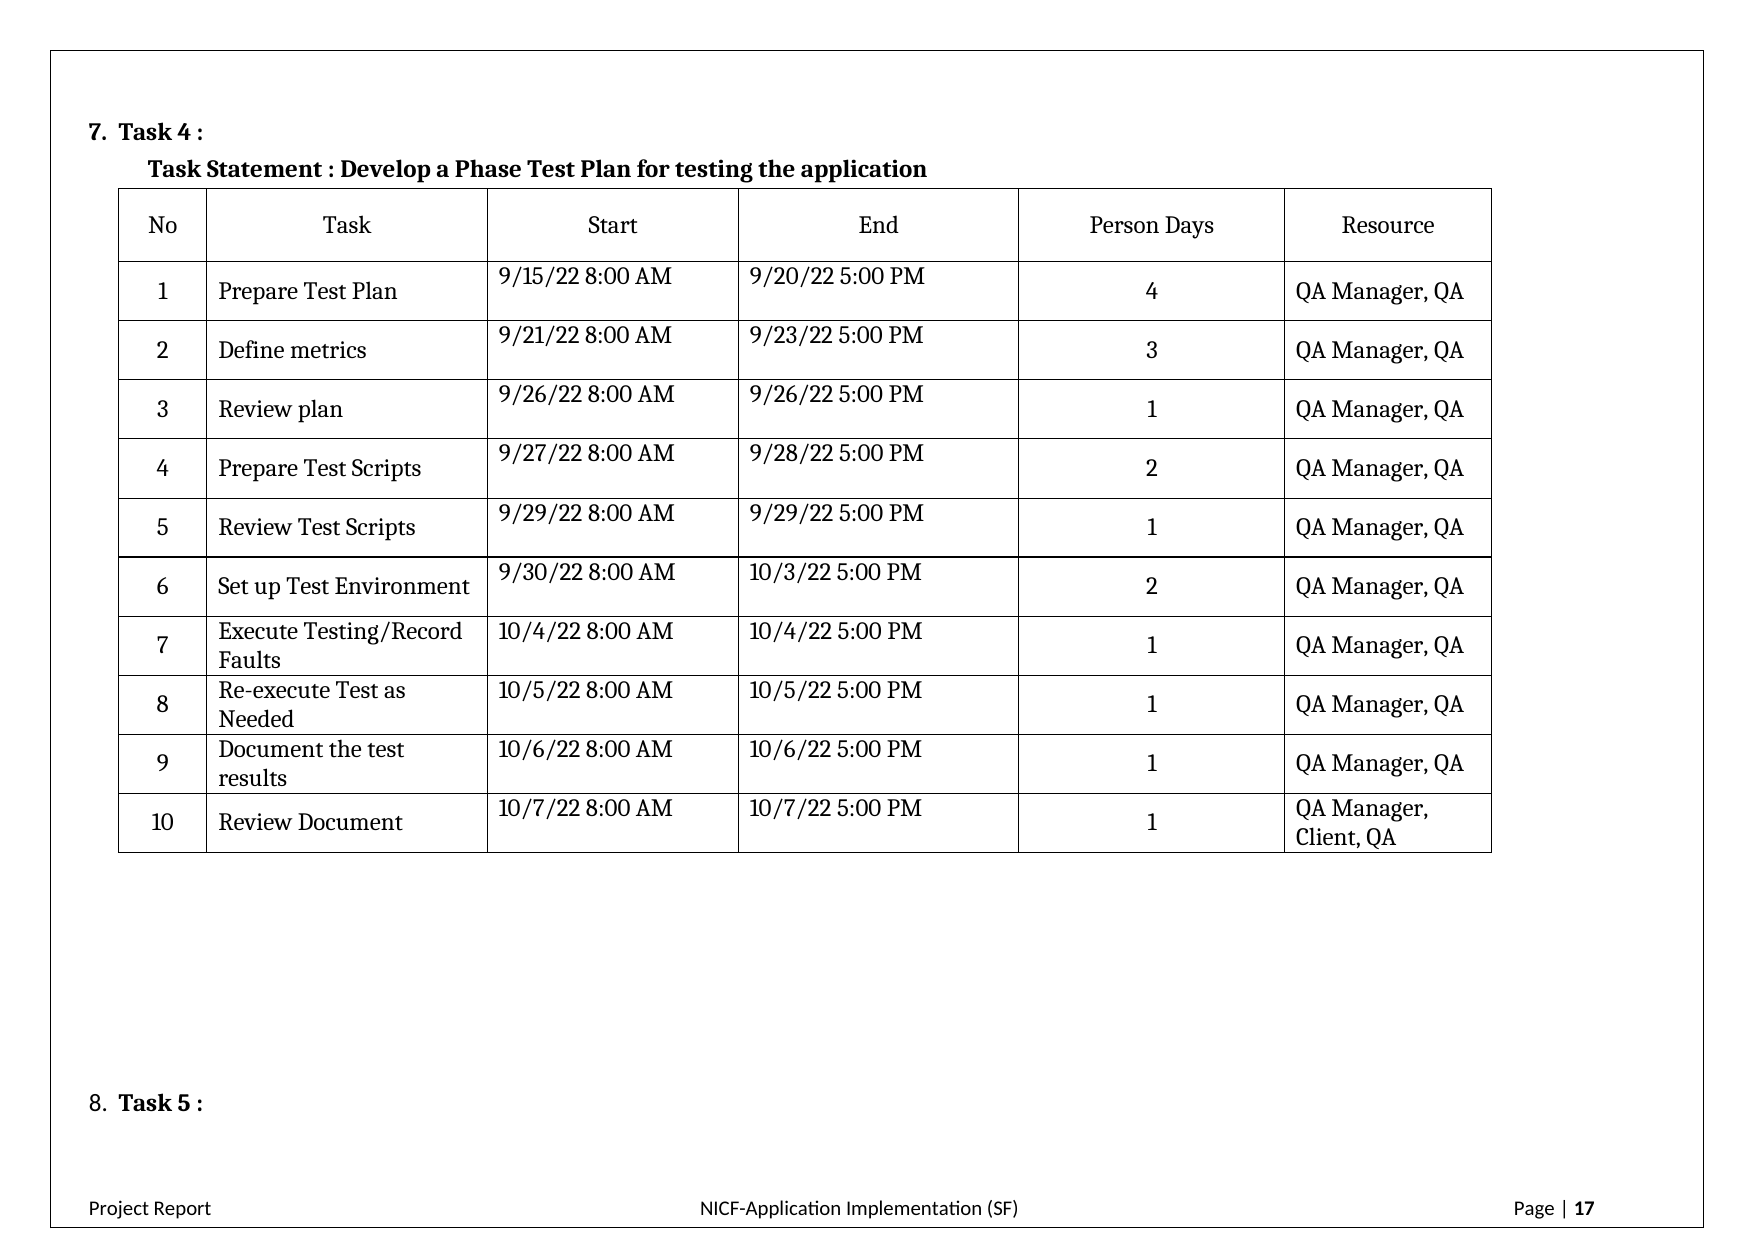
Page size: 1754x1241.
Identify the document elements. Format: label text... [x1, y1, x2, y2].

table_cell 1 [1019, 499, 1284, 556]
table_cell 9/23/22 5:00 PM [739, 321, 1018, 379]
table_cell 7 [119, 617, 206, 674]
table_cell 1 [1019, 380, 1284, 438]
text Task Statement : Develop a Phase Test Plan for testing the application [148, 155, 1665, 184]
table_cell 2 [1019, 439, 1284, 497]
table_cell 4 [119, 439, 206, 497]
table_cell Document the test results [207, 735, 487, 793]
table_cell Prepare Test Scripts [207, 439, 487, 497]
table_header Person Days [1019, 189, 1284, 261]
table_cell 9/26/22 8:00 AM [488, 380, 738, 438]
table_cell QA Manager, QA [1285, 439, 1491, 497]
table_cell 10/5/22 8:00 AM [488, 676, 738, 734]
table_cell 6 [119, 558, 206, 616]
table_cell 1 [119, 262, 206, 320]
table_cell 1 [1019, 794, 1284, 852]
table_cell Prepare Test Plan [207, 262, 487, 320]
table_cell 9/28/22 5:00 PM [739, 439, 1018, 497]
table_cell Review Test Scripts [207, 499, 487, 556]
table_cell 4 [1019, 262, 1284, 320]
table_cell 1 [1019, 735, 1284, 793]
table_header Resource [1285, 189, 1491, 261]
table_cell 10/3/22 5:00 PM [739, 558, 1018, 616]
table_cell Define metrics [207, 321, 487, 379]
table_cell 3 [1019, 321, 1284, 379]
table_cell 9/15/22 8:00 AM [488, 262, 738, 320]
table_cell 2 [119, 321, 206, 379]
table_cell 10/4/22 5:00 PM [739, 617, 1018, 674]
table_cell QA Manager, QA [1285, 321, 1491, 379]
table_cell QA Manager, QA [1285, 558, 1491, 616]
table_cell 2 [1019, 558, 1284, 616]
table_cell 9/20/22 5:00 PM [739, 262, 1018, 320]
table_header Start [488, 189, 738, 261]
table_cell 9 [119, 735, 206, 793]
table_cell 9/21/22 8:00 AM [488, 321, 738, 379]
table_cell 10/6/22 5:00 PM [739, 735, 1018, 793]
table_cell 5 [119, 499, 206, 556]
list Task 4 : [89, 118, 1665, 147]
table_cell 10/5/22 5:00 PM [739, 676, 1018, 734]
table_cell Review Document [207, 794, 487, 852]
table_cell 3 [119, 380, 206, 438]
table_header End [739, 189, 1018, 261]
table_cell Review plan [207, 380, 487, 438]
table_cell 10/6/22 8:00 AM [488, 735, 738, 793]
table_cell QA Manager, QA [1285, 499, 1491, 556]
table_cell 1 [1019, 617, 1284, 674]
table_cell 10/7/22 8:00 AM [488, 794, 738, 852]
table_cell 10 [119, 794, 206, 852]
table_header Task [207, 189, 487, 261]
list Task 5 : [89, 1088, 1665, 1118]
table_cell 9/30/22 8:00 AM [488, 558, 738, 616]
table_cell 9/27/22 8:00 AM [488, 439, 738, 497]
table_cell Execute Testing/Record Faults [207, 617, 487, 674]
table_cell QA Manager, QA [1285, 735, 1491, 793]
table_header No [119, 189, 206, 261]
table_cell Re-execute Test as Needed [207, 676, 487, 734]
table_cell 9/26/22 5:00 PM [739, 380, 1018, 438]
table_cell QA Manager, QA [1285, 617, 1491, 674]
table_cell 8 [119, 676, 206, 734]
table_cell Set up Test Environment [207, 558, 487, 616]
table_cell QA Manager, QA [1285, 380, 1491, 438]
table_cell 10/7/22 5:00 PM [739, 794, 1018, 852]
table_cell QA Manager, QA [1285, 262, 1491, 320]
table_cell QA Manager, QA [1285, 676, 1491, 734]
table_cell 10/4/22 8:00 AM [488, 617, 738, 674]
table_cell 9/29/22 8:00 AM [488, 499, 738, 556]
table_cell QA Manager, Client, QA [1285, 794, 1491, 852]
table_cell 9/29/22 5:00 PM [739, 499, 1018, 556]
table_cell 1 [1019, 676, 1284, 734]
